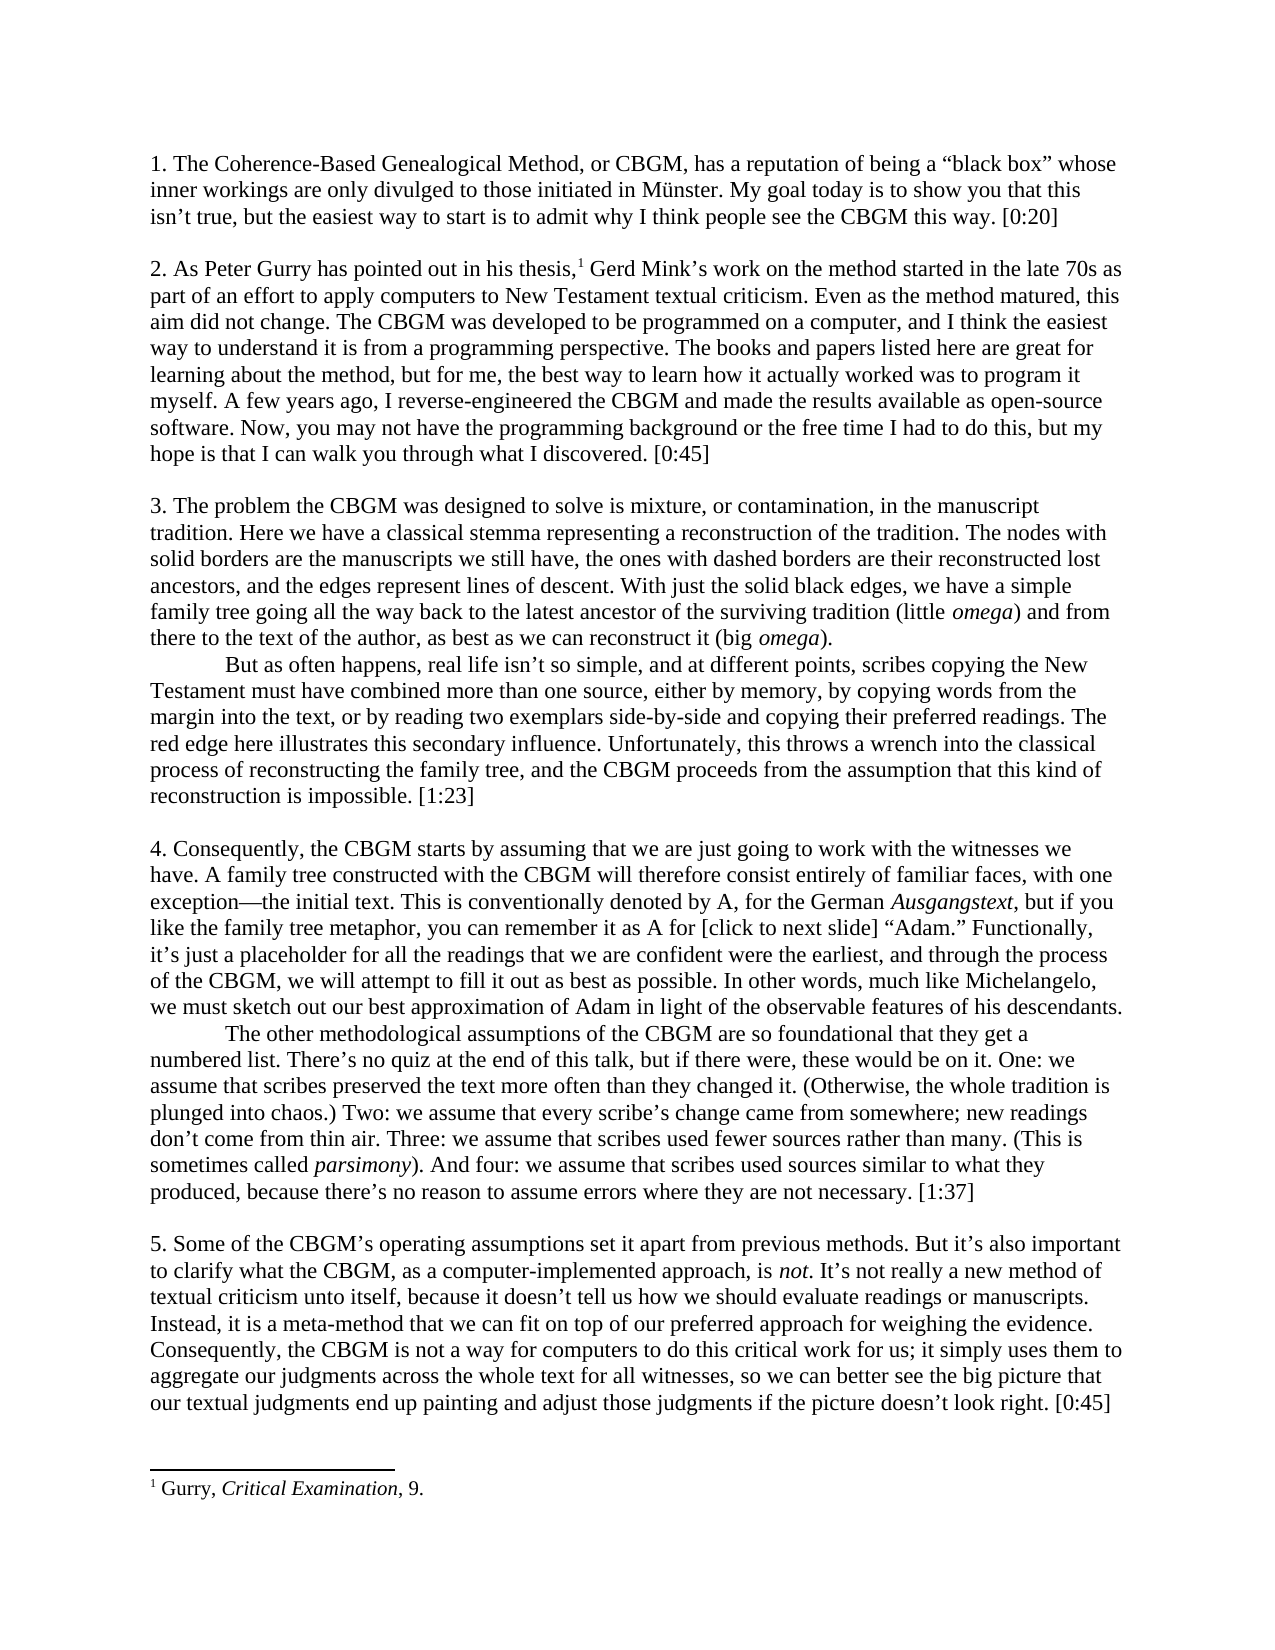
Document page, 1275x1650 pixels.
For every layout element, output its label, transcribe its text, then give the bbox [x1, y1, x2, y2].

text 2. As Peter Gurry has pointed out in his thesis, Gerd Mink’s work on the method started in the late 70s as part of an effort to apply computers to New Testament textual criticism. Even as the method matured, this aim did not change. The CBGM was developed to be programmed on a computer, and I think the easiest way to understand it is from a programming perspective. The books and papers listed here are great for learning about the method, but for me, the best way to learn how it actually worked was to program it myself. A few years ago, I reverse-engineered the CBGM and made the results available as open-source software. Now, you may not have the programming background or the free time I had to do this, but my hope is that I can walk you through what I discovered. [0:45] [150, 255, 1125, 466]
text 5. Some of the CBGM’s operating assumptions set it apart from previous methods. But it’s also important to clarify what the CBGM, as a computer-implemented approach, is not. It’s not really a new method of textual criticism unto itself, because it doesn’t tell us how we should evaluate readings or manuscripts. Instead, it is a meta-method that we can fit on top of our preferred approach for weighing the evidence. Consequently, the CBGM is not a way for computers to do this critical work for us; it simply uses them to aggregate our judgments across the whole text for all witnesses, so we can better see the big picture that our textual judgments end up painting and adjust those judgments if the picture doesn’t look right. [0:45] [150, 1231, 1125, 1415]
text 3. The problem the CBGM was designed to solve is mixture, or contamination, in the manuscript tradition. Here we have a classical stemma representing a reconstruction of the tradition. The nodes with solid borders are the manuscripts we still have, the ones with dashed borders are their reconstructed lost ancestors, and the edges represent lines of descent. With just the solid black edges, we have a simple family tree going all the way back to the latest ancestor of the surviving tradition (little omega) and from there to the text of the author, as best as we can reconstruct it (big omega). [150, 493, 1125, 651]
text 1. The Coherence-Based Genealogical Method, or CBGM, has a reputation of being a “black box” whose inner workings are only divulged to those initiated in Münster. My goal today is to show you that this isn’t true, but the easiest way to start is to admit why I think people see the CBGM this way. [0:20] [150, 150, 1125, 229]
text 4. Consequently, the CBGM starts by assuming that we are just going to work with the witnesses we have. A family tree constructed with the CBGM will therefore consist entirely of familiar faces, with one exception—the initial text. This is conventionally denoted by A, for the German Ausgangstext, but if you like the family tree metaphor, you can remember it as A for [click to next slide] “Adam.” Functionally, it’s just a placeholder for all the readings that we are confident were the earliest, and through the process of the CBGM, we will attempt to fill it out as best as possible. In other words, much like Michelangelo, we must sketch out our best approximation of Adam in light of the observable features of his descendants. [150, 835, 1125, 1020]
text But as often happens, real life isn’t so simple, and at different points, scribes copying the New Testament must have combined more than one source, either by memory, by copying words from the margin into the text, or by reading two exemplars side-by-side and copying their preferred readings. The red edge here illustrates this secondary influence. Unfortunately, this throws a wrench into the classical process of reconstructing the family tree, and the CBGM proceeds from the assumption that this kind of reconstruction is impossible. [1:23] [150, 651, 1125, 809]
text The other methodological assumptions of the CBGM are so foundational that they get a numbered list. There’s no quiz at the end of this talk, but if there were, these would be on it. One: we assume that scribes preserved the text more often than they changed it. (Otherwise, the whole tradition is plunged into chaos.) Two: we assume that every scribe’s change came from somewhere; new readings don’t come from thin air. Three: we assume that scribes used fewer sources rather than many. (This is sometimes called parsimony). And four: we assume that scribes used sources similar to what they produced, because there’s no reason to assume errors where they are not necessary. [1:37] [150, 1020, 1125, 1204]
